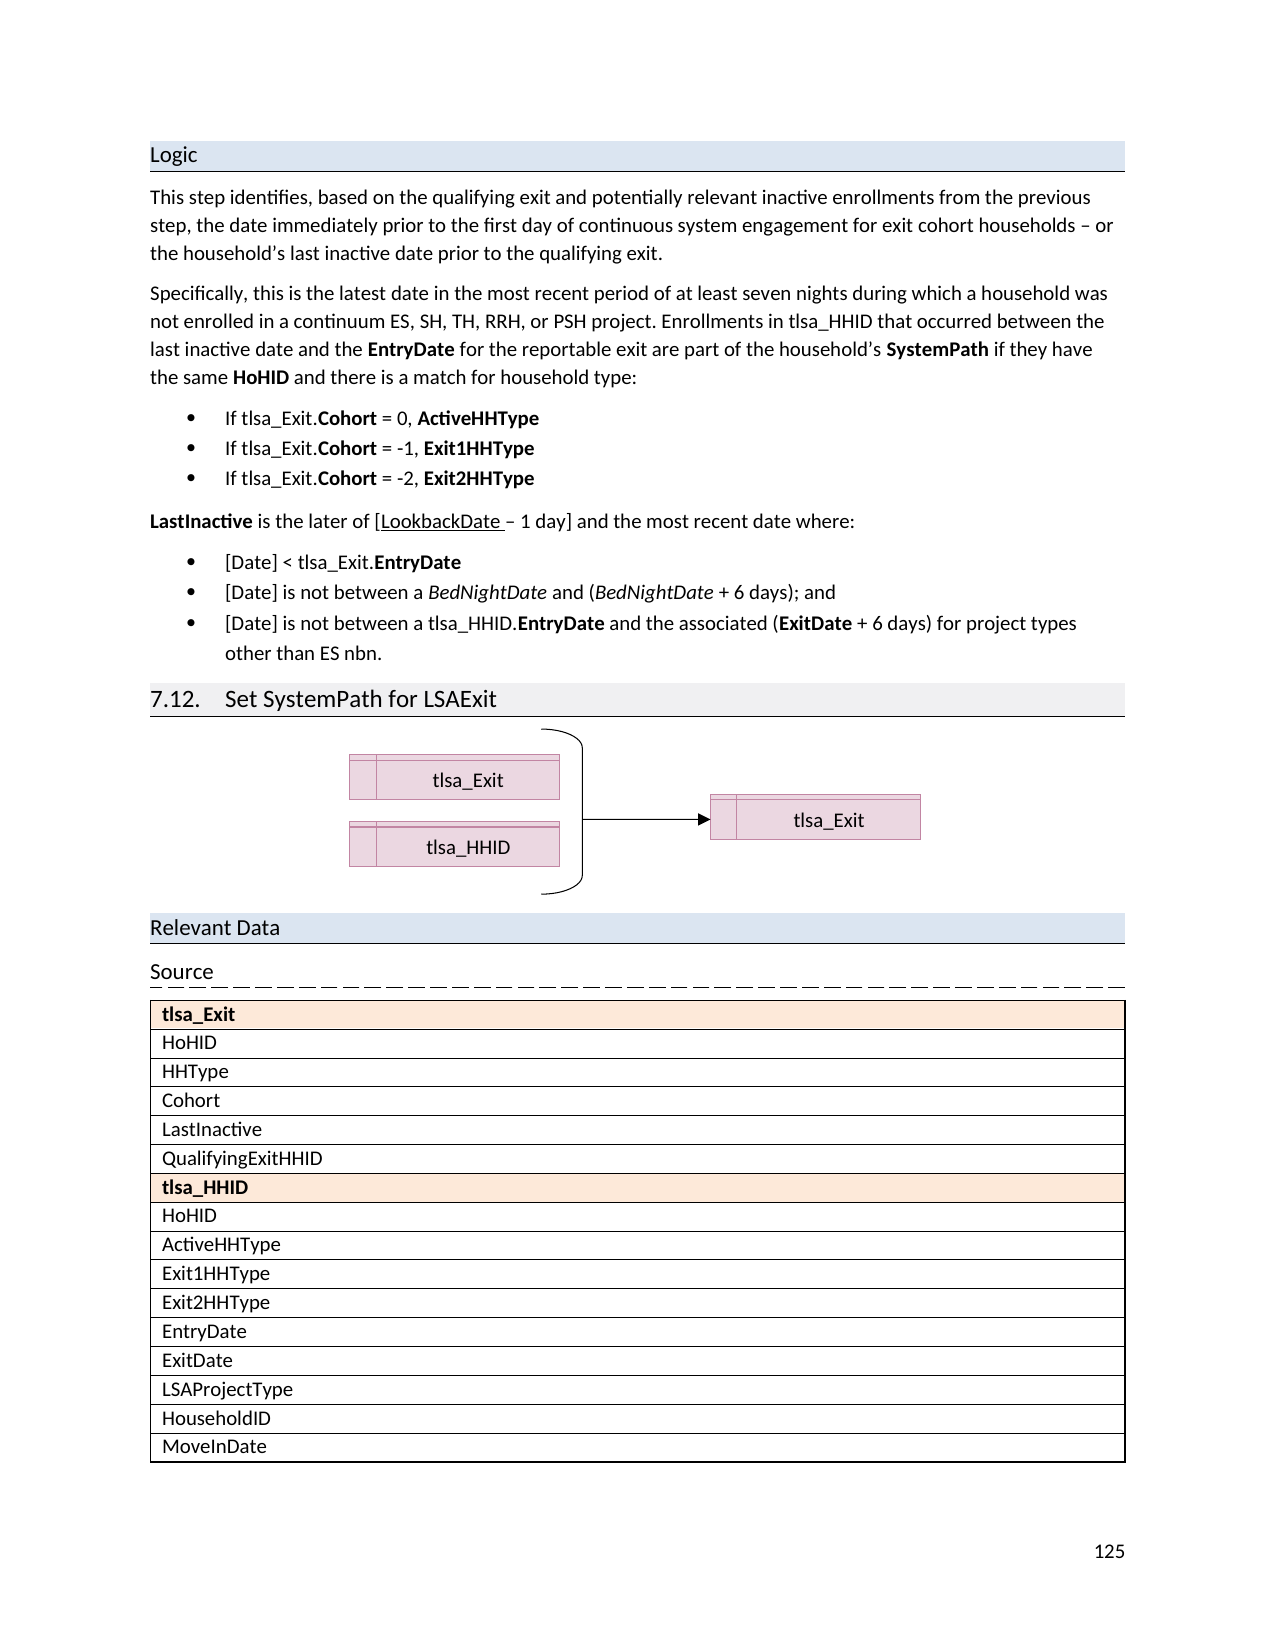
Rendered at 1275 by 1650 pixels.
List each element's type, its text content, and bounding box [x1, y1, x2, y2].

list [Date] is not between a tlsa_HHID.EntryDate and the associated (ExitDate + 6 days) for project types other than ES nbn. [187, 610, 1125, 666]
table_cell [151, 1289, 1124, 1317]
list If tlsa_Exit.Cohort = -1, Exit1HHType [187, 435, 1125, 461]
list [Date] < tlsa_Exit.EntryDate [187, 549, 1125, 574]
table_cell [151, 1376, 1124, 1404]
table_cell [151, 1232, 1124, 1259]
text LastInactive is the later of [LookbackDate – 1 day] and the most recent date where: [150, 508, 1125, 534]
subtitle Logic [150, 141, 1125, 171]
list If tlsa_Exit.Cohort = 0, ActiveHHType [187, 405, 1125, 430]
list [Date] is not between a BedNightDate and (BedNightDate + 6 days); and [187, 579, 1125, 605]
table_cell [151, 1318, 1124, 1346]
subtitle Source [150, 957, 1125, 988]
subtitle Relevant Data [150, 913, 1125, 943]
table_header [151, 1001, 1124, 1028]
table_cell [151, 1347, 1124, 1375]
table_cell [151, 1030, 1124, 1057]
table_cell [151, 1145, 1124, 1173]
list If tlsa_Exit.Cohort = -2, Exit2HHType [187, 466, 1125, 491]
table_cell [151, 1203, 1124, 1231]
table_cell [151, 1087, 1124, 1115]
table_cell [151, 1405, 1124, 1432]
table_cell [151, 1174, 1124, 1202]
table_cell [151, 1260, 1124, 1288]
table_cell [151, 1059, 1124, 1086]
subtitle Set SystemPath for LSAExit [150, 683, 1125, 716]
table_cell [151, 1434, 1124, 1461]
text Specifically, this is the latest date in the most recent period of at least seven nights during which a household was not enrolled in a continuum ES, SH, TH, RRH, or PSH project. Enrollments in tlsa_HHID that occurred between the last inactive date and the EntryDate for the reportable exit are part of the household’s SystemPath if they have the same HoHID and there is a match for household type: [150, 281, 1125, 390]
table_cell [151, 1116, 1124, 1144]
text This step identifies, based on the qualifying exit and potentially relevant inactive enrollments from the previous step, the date immediately prior to the first day of continuous system engagement for exit cohort households – or the household’s last inactive date prior to the qualifying exit. [150, 184, 1125, 266]
